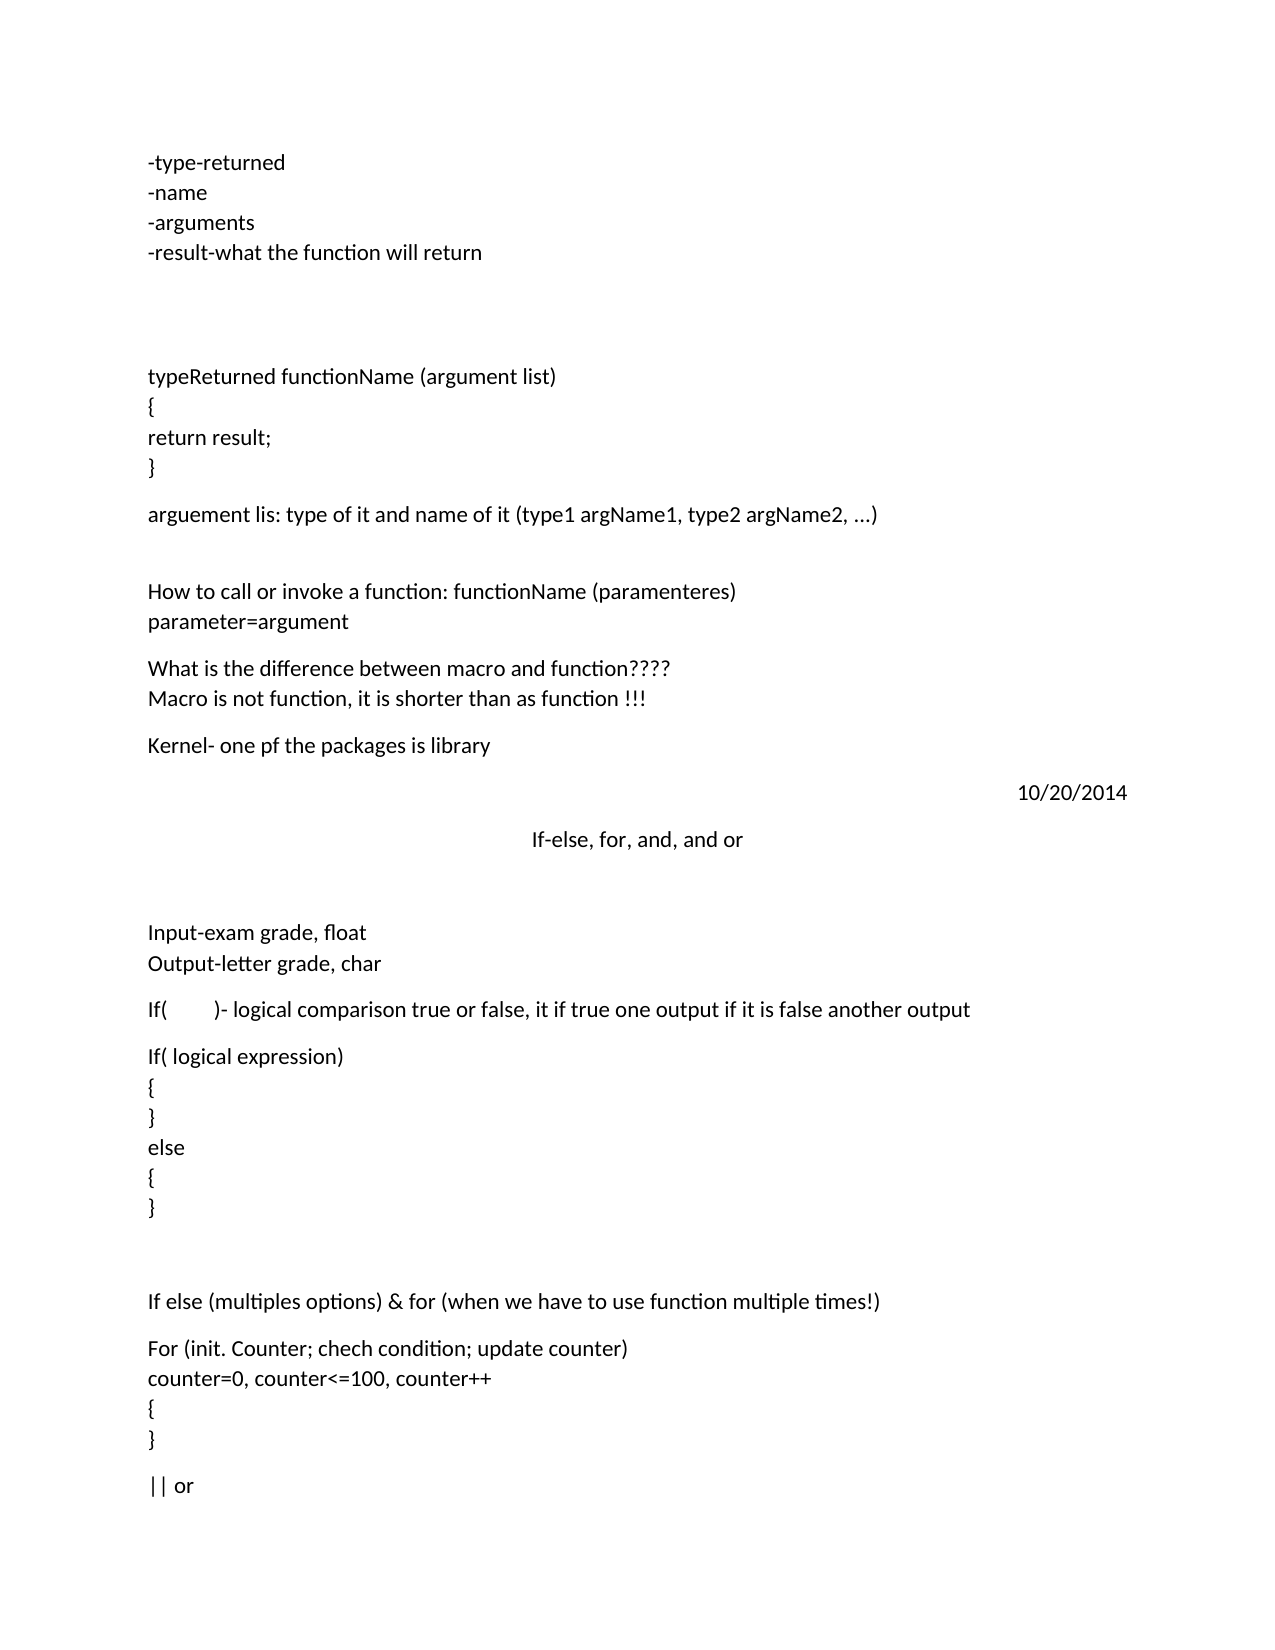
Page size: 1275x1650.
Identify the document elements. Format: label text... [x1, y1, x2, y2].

text || or [148, 1472, 1127, 1499]
text If else (multiples options) & for (when we have to use function multiple times!) [148, 1287, 1127, 1315]
text If( )- logical comparison true or false, it if true one output if it is false another output [148, 996, 1127, 1023]
text typeReturned functionName (argument list) { return result; } [148, 332, 1127, 481]
text If( logical expression) { } else { } [148, 1042, 1127, 1221]
text arguement lis: type of it and name of it (type1 argName1, type2 argName2, ...) [148, 500, 1127, 558]
text Input-exam grade, float Output-letter grade, char [148, 918, 1127, 977]
text For (init. Counter; chech condition; update counter) counter=0, counter<=100, counter++ { } [148, 1334, 1127, 1453]
text How to call or invoke a function: functionName (paramenteres) parameter=argument [148, 577, 1127, 635]
text If-else, for, and, and or [148, 825, 1127, 853]
text -type-returned -name -arguments -result-what the function will return [148, 148, 1127, 266]
text 10/20/2014 [148, 778, 1127, 806]
text What is the difference between macro and function???? Macro is not function, it is shorter than as function !!! [148, 654, 1127, 712]
text Kernel- one pf the packages is library [148, 731, 1127, 759]
